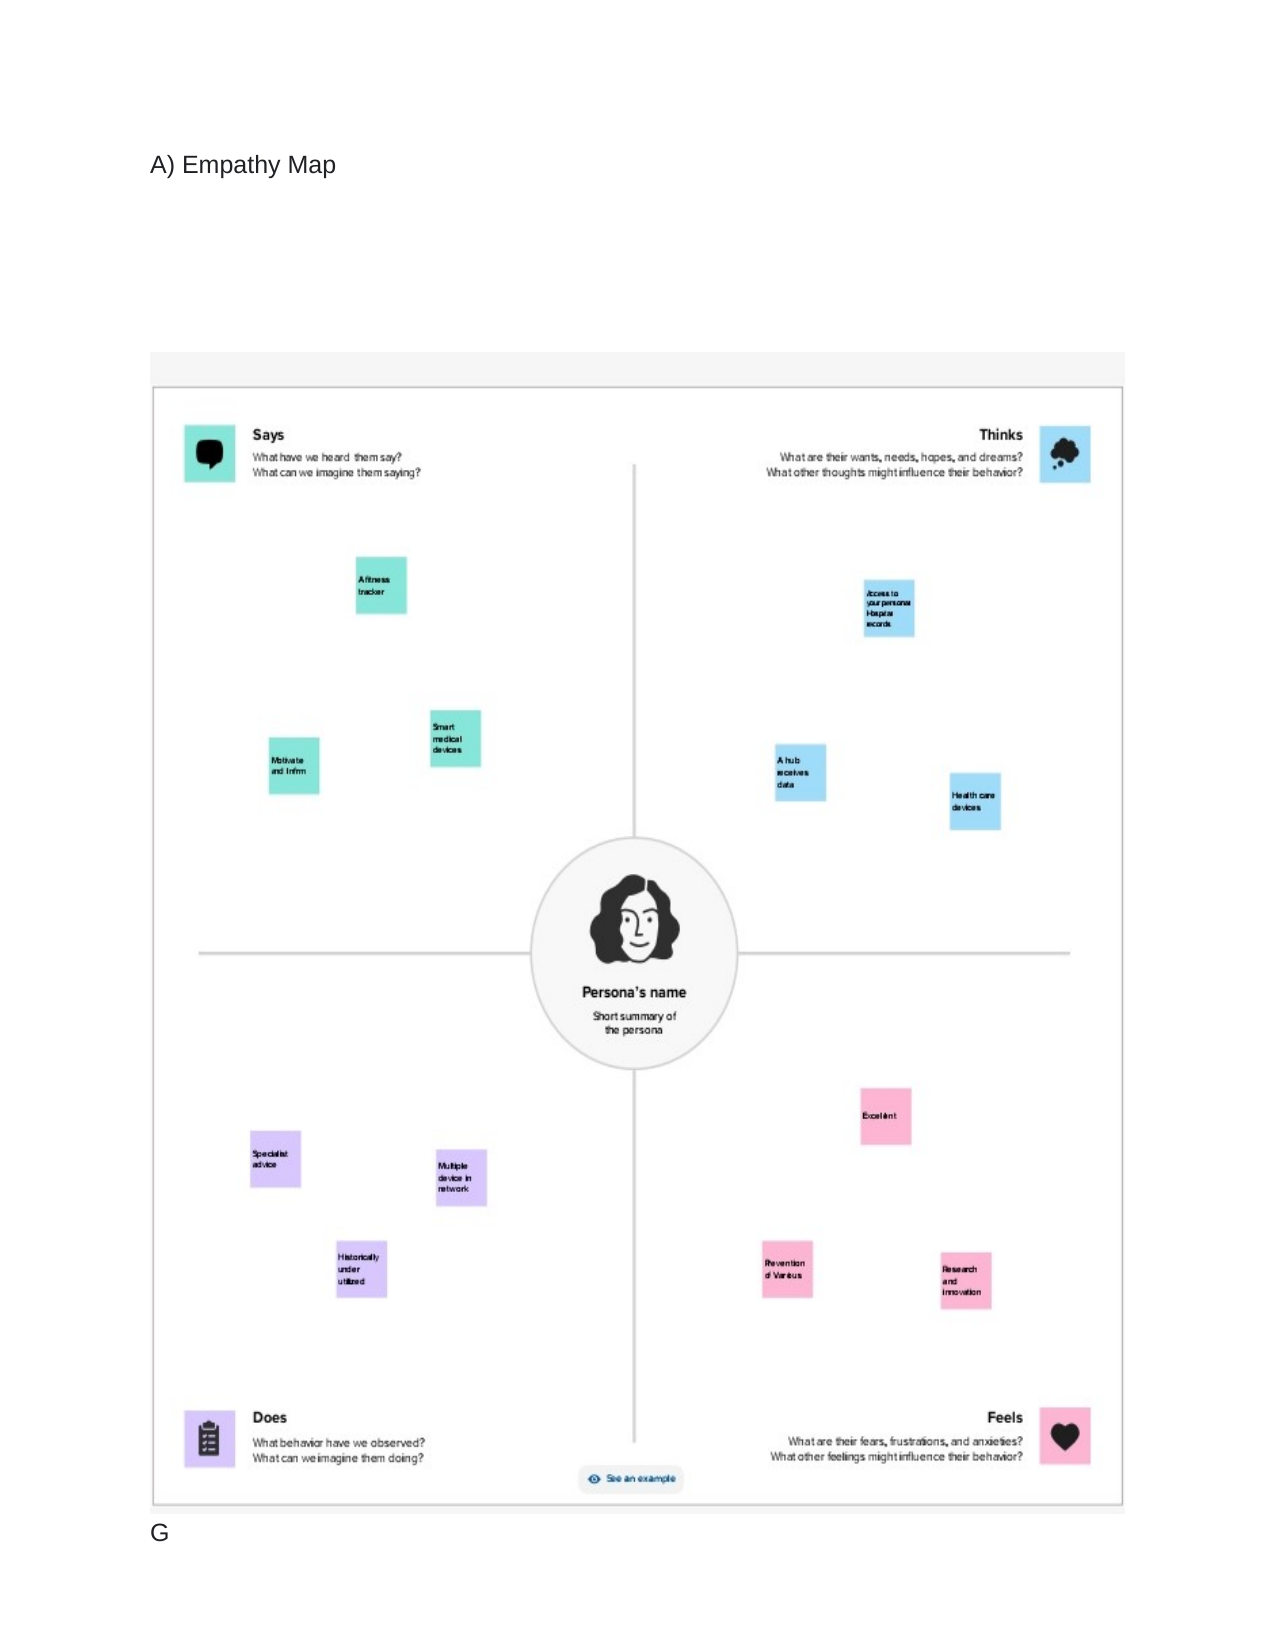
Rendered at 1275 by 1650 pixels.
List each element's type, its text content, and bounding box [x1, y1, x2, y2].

text A) Empathy MapG [150, 1514, 1125, 1547]
text A) Empathy MapG [150, 150, 1125, 352]
picture [150, 352, 1125, 1514]
